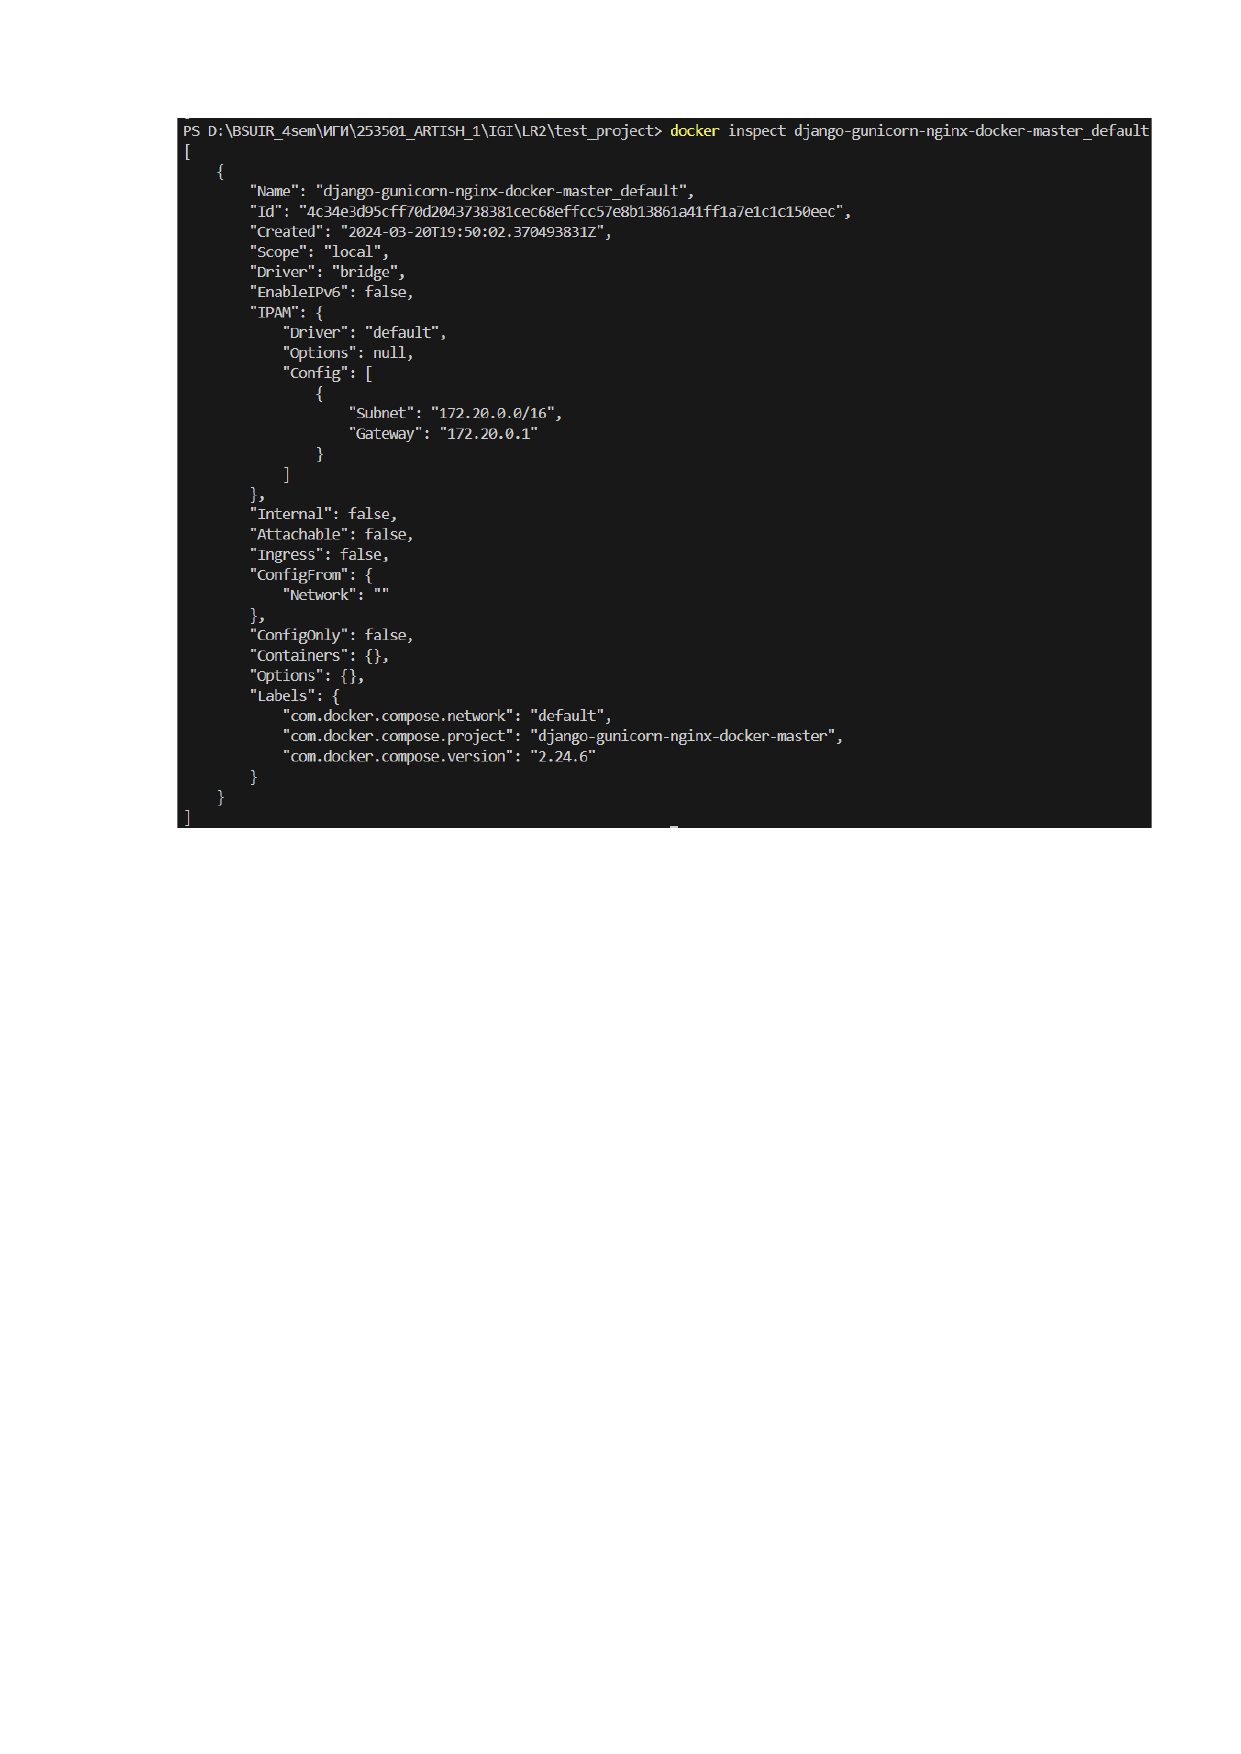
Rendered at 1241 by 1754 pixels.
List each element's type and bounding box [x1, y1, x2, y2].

picture [177, 118, 1152, 828]
